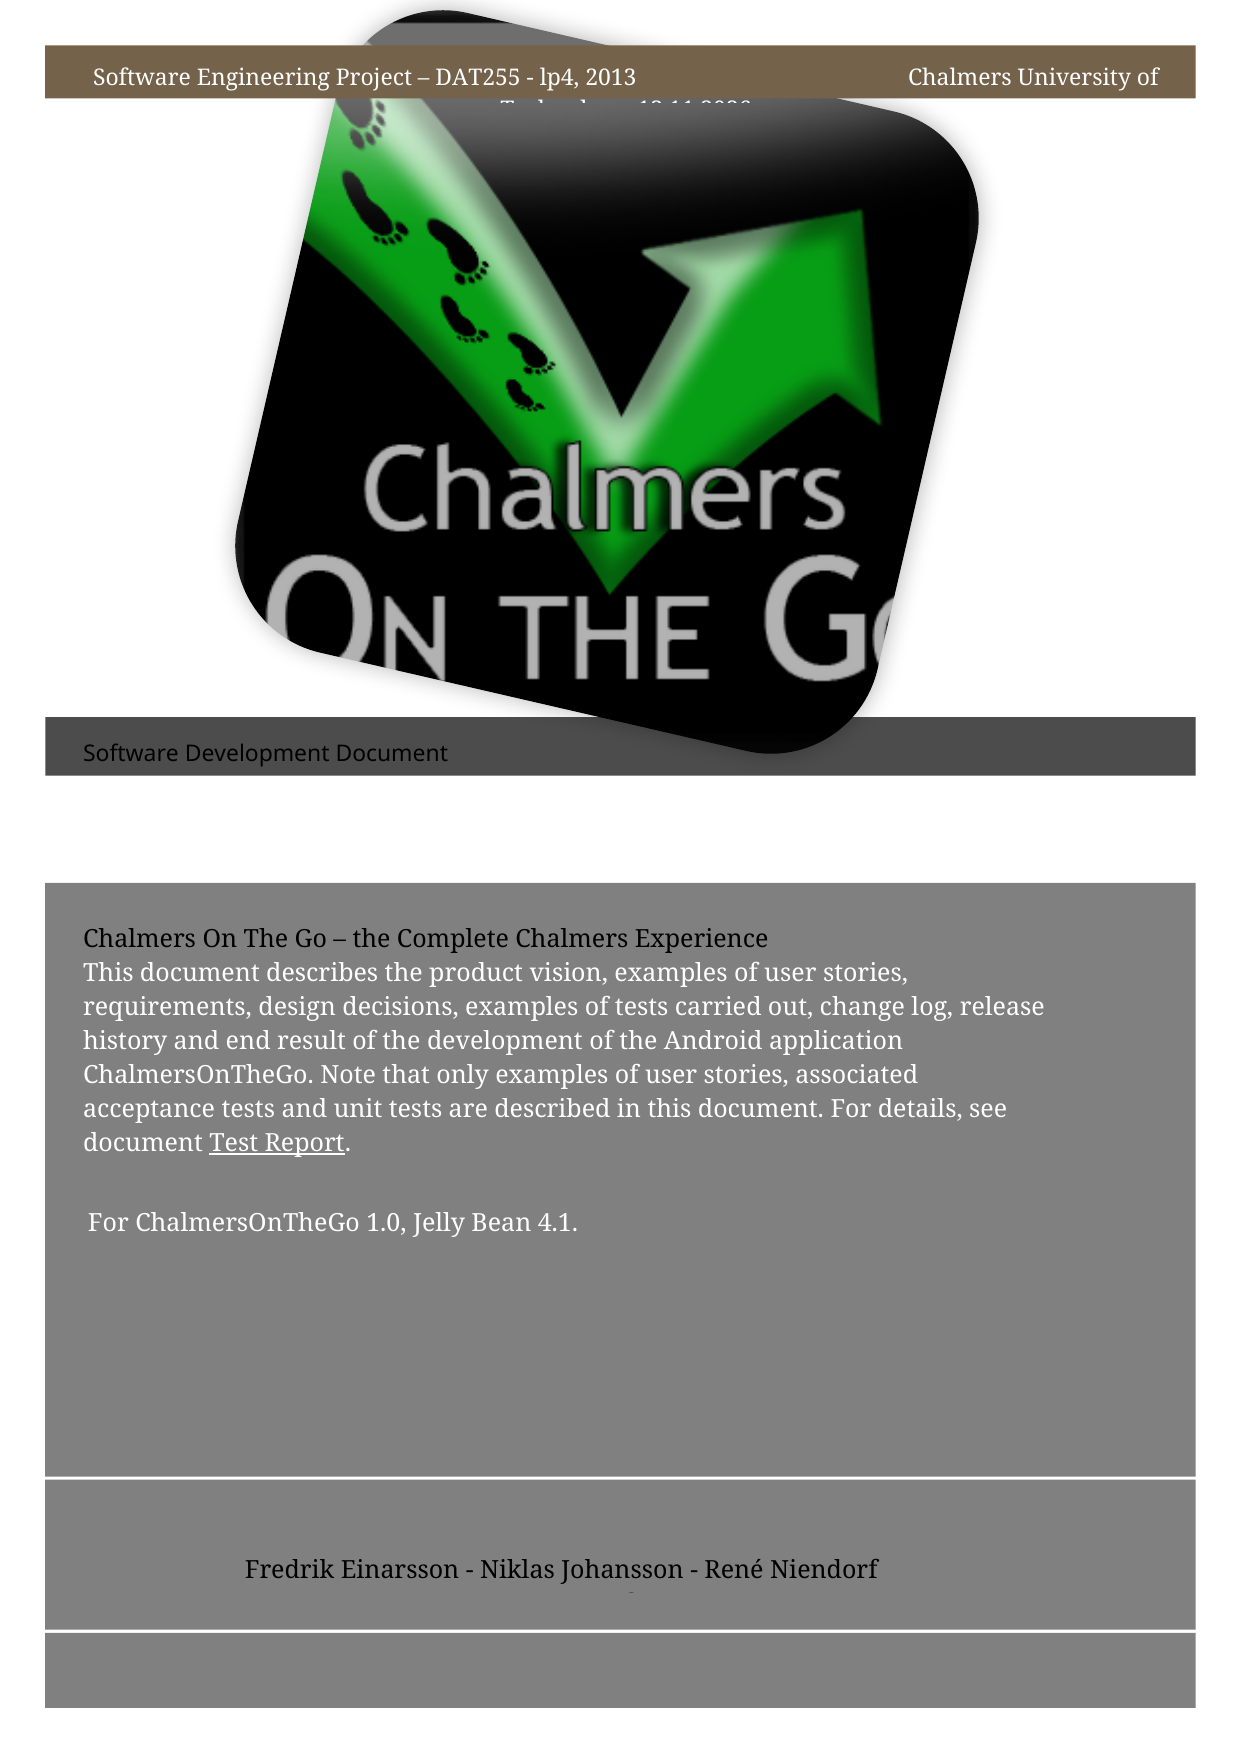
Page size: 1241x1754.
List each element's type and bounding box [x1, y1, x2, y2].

picture [363, 10, 607, 45]
picture [235, 99, 979, 754]
